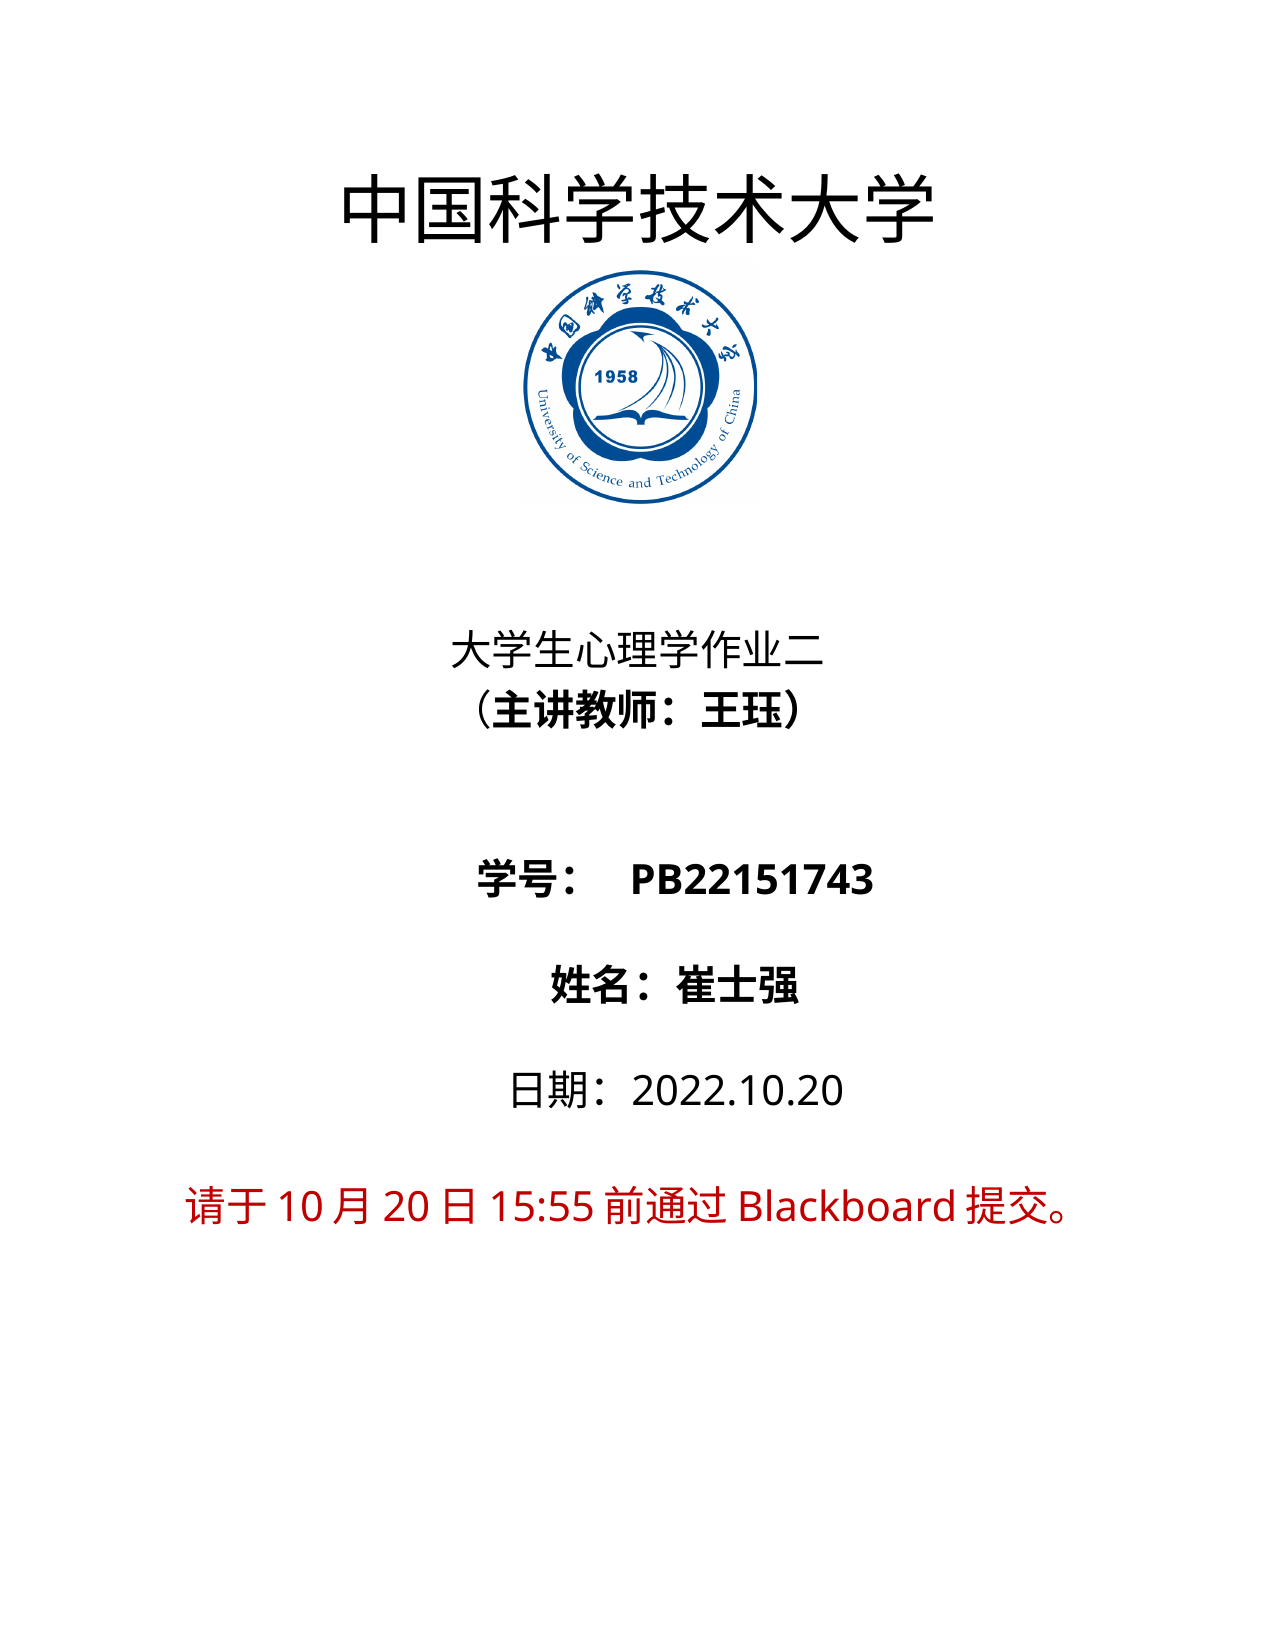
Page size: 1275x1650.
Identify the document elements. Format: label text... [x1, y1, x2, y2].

list 学号： PB22151743 [225, 851, 1125, 906]
text 大学生心理学作业二 [150, 617, 1125, 677]
text 中国科学技术大学 [150, 150, 1125, 259]
list 日期：2022.10.20 [225, 1062, 1125, 1117]
picture [518, 258, 758, 504]
text 请于10月20日15:55前通过Blackboard提交。 [150, 1173, 1125, 1234]
text （主讲教师：王珏） [150, 677, 1125, 738]
list 姓名：崔士强 [225, 957, 1125, 1011]
